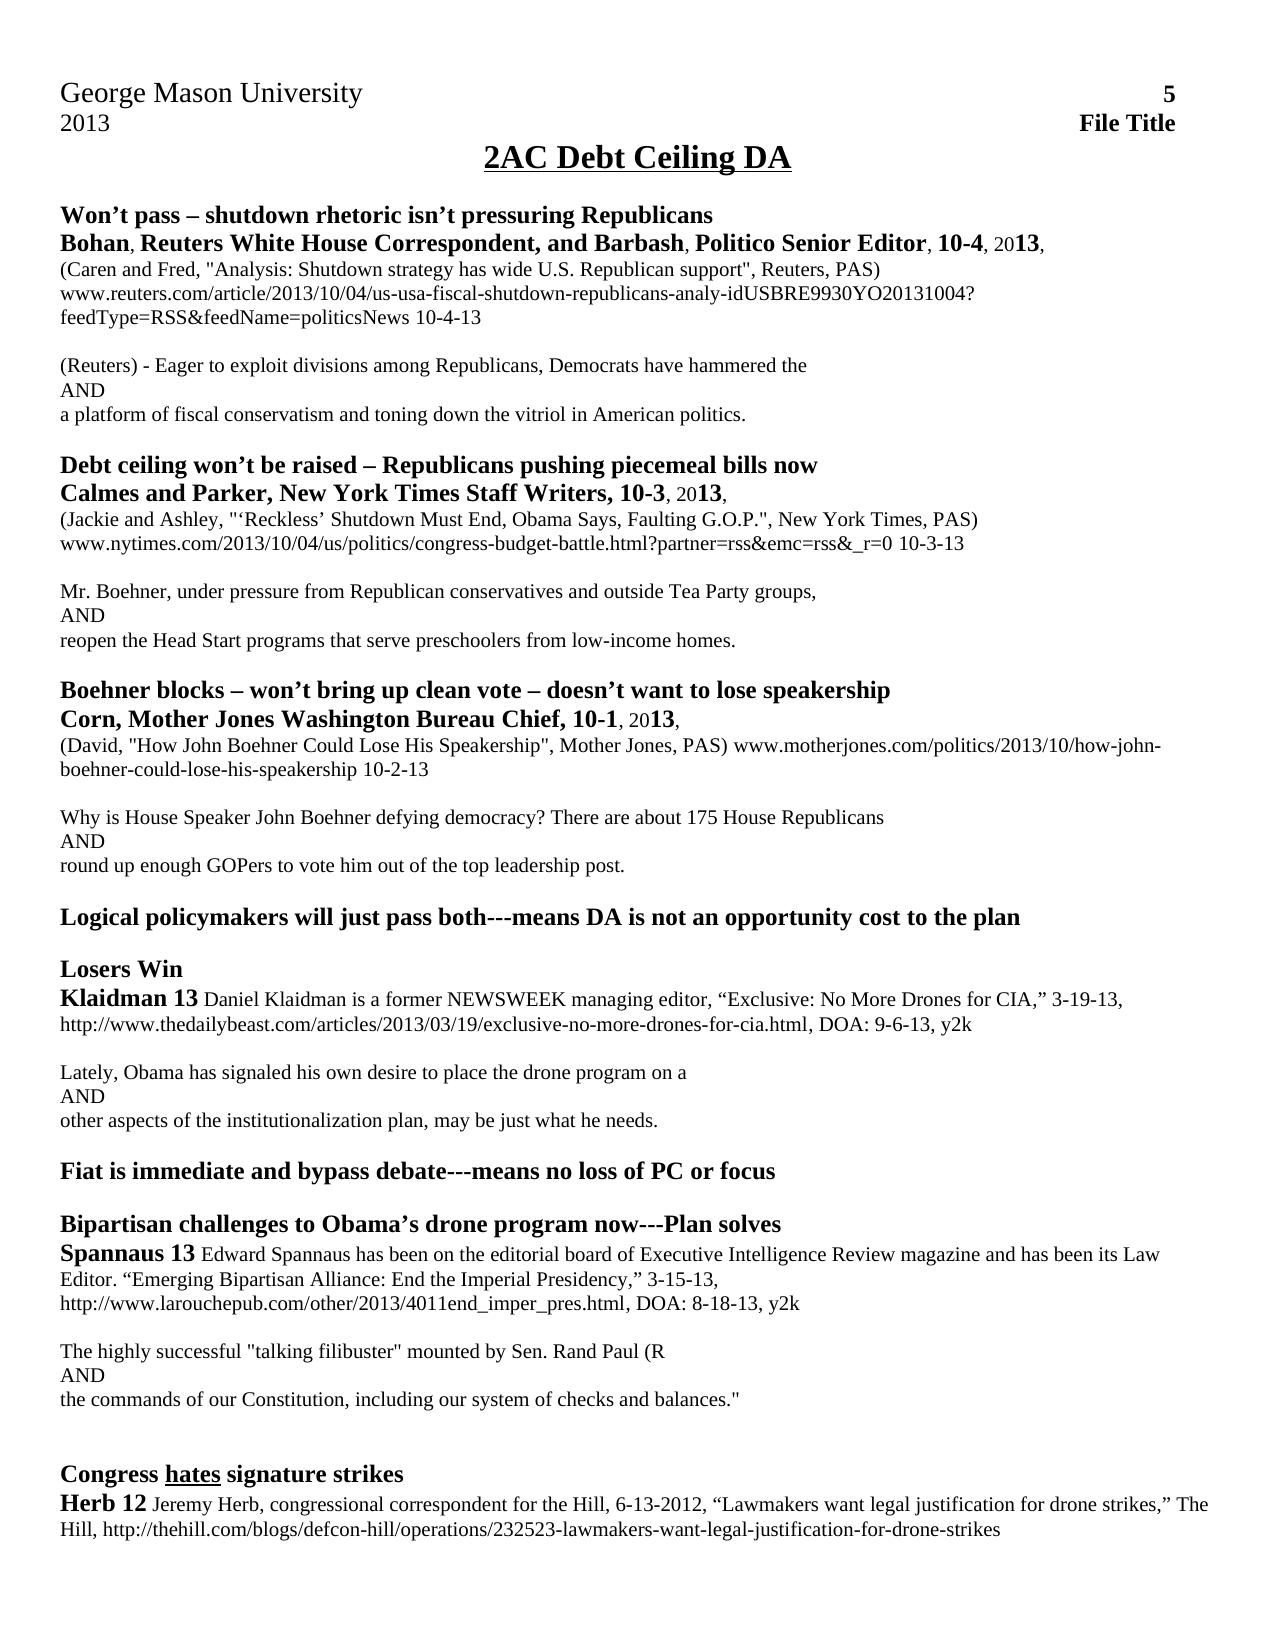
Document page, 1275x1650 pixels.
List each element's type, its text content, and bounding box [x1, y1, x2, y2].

text Why is House Speaker John Boehner defying democracy? There are about 175 House Republicans [60, 805, 1215, 829]
text The highly successful "talking filibuster" mounted by Sen. Rand Paul (R [60, 1339, 1215, 1363]
subtitle Fiat is immediate and bypass debate---means no loss of PC or focus [60, 1156, 1215, 1185]
text (David, "How John Boehner Could Lose His Speakership", Mother Jones, PAS) www.motherjones.com/politics/2013/10/how-john-boehner-could-lose-his-speakership 10-2-13 [60, 733, 1215, 781]
text the commands of our Constitution, including our system of checks and balances." [60, 1387, 1215, 1411]
text AND [60, 829, 1215, 853]
text (Caren and Fred, "Analysis: Shutdown strategy has wide U.S. Republican support", Reuters, PAS) www.reuters.com/article/2013/10/04/us-usa-fiscal-shutdown-republicans-analy-idUSBRE9930YO20131004?feedType=RSS&feedName=politicsNews 10-4-13 [60, 257, 1215, 329]
text other aspects of the institutionalization plan, may be just what he needs. [60, 1108, 1215, 1132]
text Lately, Obama has signaled his own desire to place the drone program on a [60, 1060, 1215, 1084]
text Herb 12 Jeremy Herb, congressional correspondent for the Hill, 6-13-2012, “Lawmakers want legal justification for drone strikes,” The Hill, http://thehill.com/blogs/defcon-hill/operations/232523-lawmakers-want-legal-justification-for-drone-strikes [60, 1488, 1215, 1541]
text a platform of fiscal conservatism and toning down the vitriol in American politics. [60, 402, 1215, 426]
text (Jackie and Ashley, "‘Reckless’ Shutdown Must End, Obama Says, Faulting G.O.P.", New York Times, PAS) www.nytimes.com/2013/10/04/us/politics/congress-budget-battle.html?partner=rss&emc=rss&_r=0 10-3-13 [60, 507, 1215, 555]
text AND [60, 603, 1215, 627]
text Calmes and Parker, New York Times Staff Writers, 10-3, 2013, [60, 478, 1215, 507]
text reopen the Head Start programs that serve preschoolers from low-income homes. [60, 627, 1215, 652]
text Mr. Boehner, under pressure from Republican conservatives and outside Tea Party groups, [60, 579, 1215, 603]
subtitle Logical policymakers will just pass both---means DA is not an opportunity cost to the plan [60, 902, 1215, 930]
text Corn, Mother Jones Washington Bureau Chief, 10-1, 2013, [60, 704, 1215, 733]
text Spannaus 13 Edward Spannaus has been on the editorial board of Executive Intelligence Review magazine and has been its Law Editor. “Emerging Bipartisan Alliance: End the Imperial Presidency,” 3-15-13, http://www.larouchepub.com/other/2013/4011end_imper_pres.html, DOA: 8-18-13, y2k [60, 1238, 1215, 1315]
text AND [60, 1084, 1215, 1108]
subtitle Boehner blocks – won’t bring up clean vote – doesn’t want to lose speakership [60, 676, 1215, 704]
subtitle Won’t pass – shutdown rhetoric isn’t pressuring Republicans [60, 200, 1215, 228]
text round up enough GOPers to vote him out of the top leadership post. [60, 853, 1215, 877]
text AND [60, 1363, 1215, 1387]
subtitle Bipartisan challenges to Obama’s drone program now---Plan solves [60, 1209, 1215, 1238]
text Klaidman 13 Daniel Klaidman is a former NEWSWEEK managing editor, “Exclusive: No More Drones for CIA,” 3-19-13, http://www.thedailybeast.com/articles/2013/03/19/exclusive-no-more-drones-for-cia.html, DOA: 9-6-13, y2k [60, 983, 1215, 1036]
subtitle Debt ceiling won’t be raised – Republicans pushing piecemeal bills now [60, 450, 1215, 478]
subtitle Losers Win [60, 954, 1215, 983]
subtitle 2AC Debt Ceiling DA [60, 137, 1215, 176]
text Bohan, Reuters White House Correspondent, and Barbash, Politico Senior Editor, 10-4, 2013, [60, 228, 1215, 257]
text AND [60, 377, 1215, 402]
subtitle Congress hates signature strikes [60, 1459, 1215, 1488]
text (Reuters) - Eager to exploit divisions among Republicans, Democrats have hammered the [60, 353, 1215, 377]
